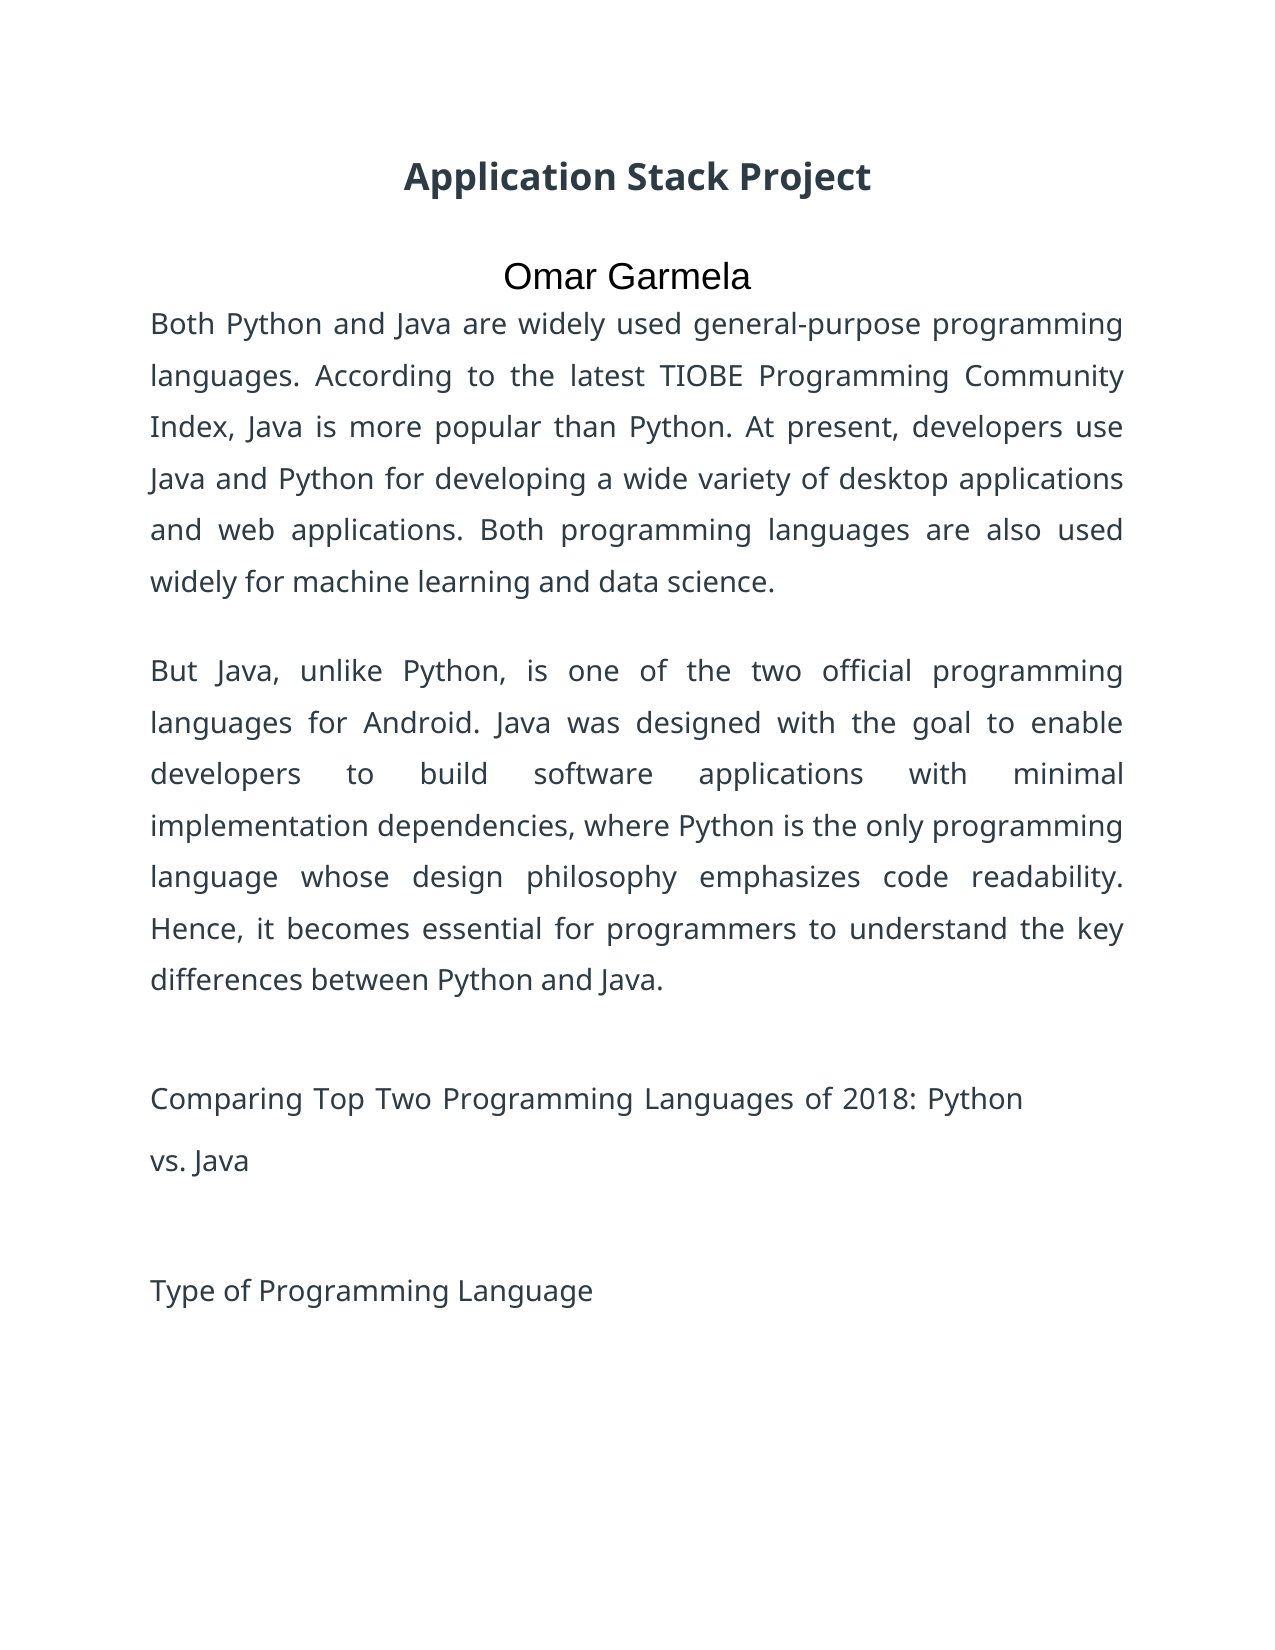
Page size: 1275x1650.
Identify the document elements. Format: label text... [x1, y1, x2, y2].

subtitle Application Stack Project [150, 150, 1125, 201]
subtitle Both Python and Java are widely used general-purpose programming languages. According to the latest TIOBE Programming Community Index, Java is more popular than Python. At present, developers use Java and Python for developing a wide variety of desktop applications and web applications. Both programming languages are also used widely for machine learning and data science. [150, 303, 1125, 601]
subtitle But Java, unlike Python, is one of the two official programming languages for Android. Java was designed with the goal to enable developers to build software applications with minimal implementation dependencies, where Python is the only programming language whose design philosophy emphasizes code readability. Hence, it becomes essential for programmers to understand the key differences between Python and Java. [150, 650, 1125, 999]
text Omar Garmela [150, 254, 1125, 297]
text Type of Programming Language [150, 1270, 1025, 1309]
text Comparing Top Two Programming Languages of 2018: Python vs. Java [150, 1078, 1025, 1180]
